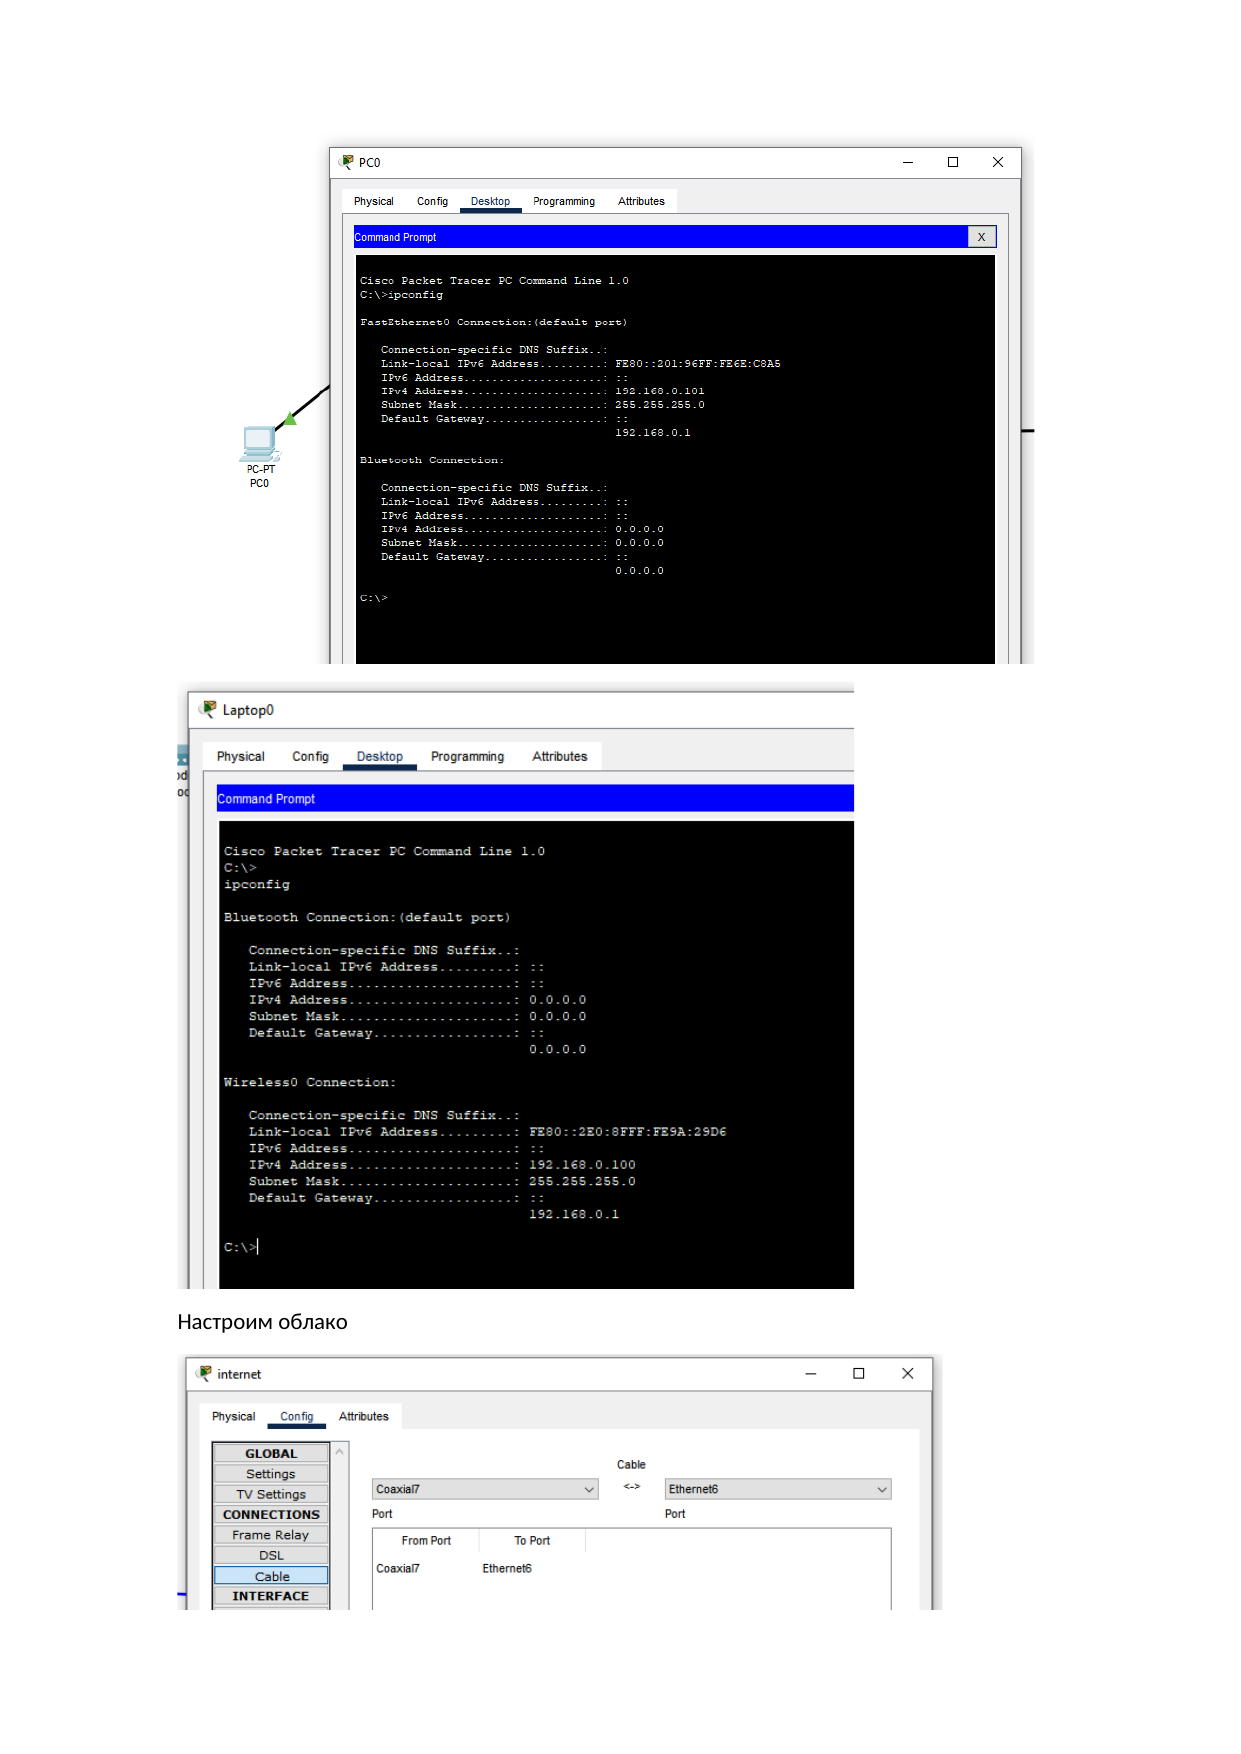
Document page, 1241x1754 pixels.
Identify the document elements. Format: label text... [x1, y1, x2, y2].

picture [177, 682, 855, 1289]
picture [177, 118, 1035, 664]
picture [177, 1354, 943, 1610]
text Настроим облако [177, 1307, 1152, 1335]
